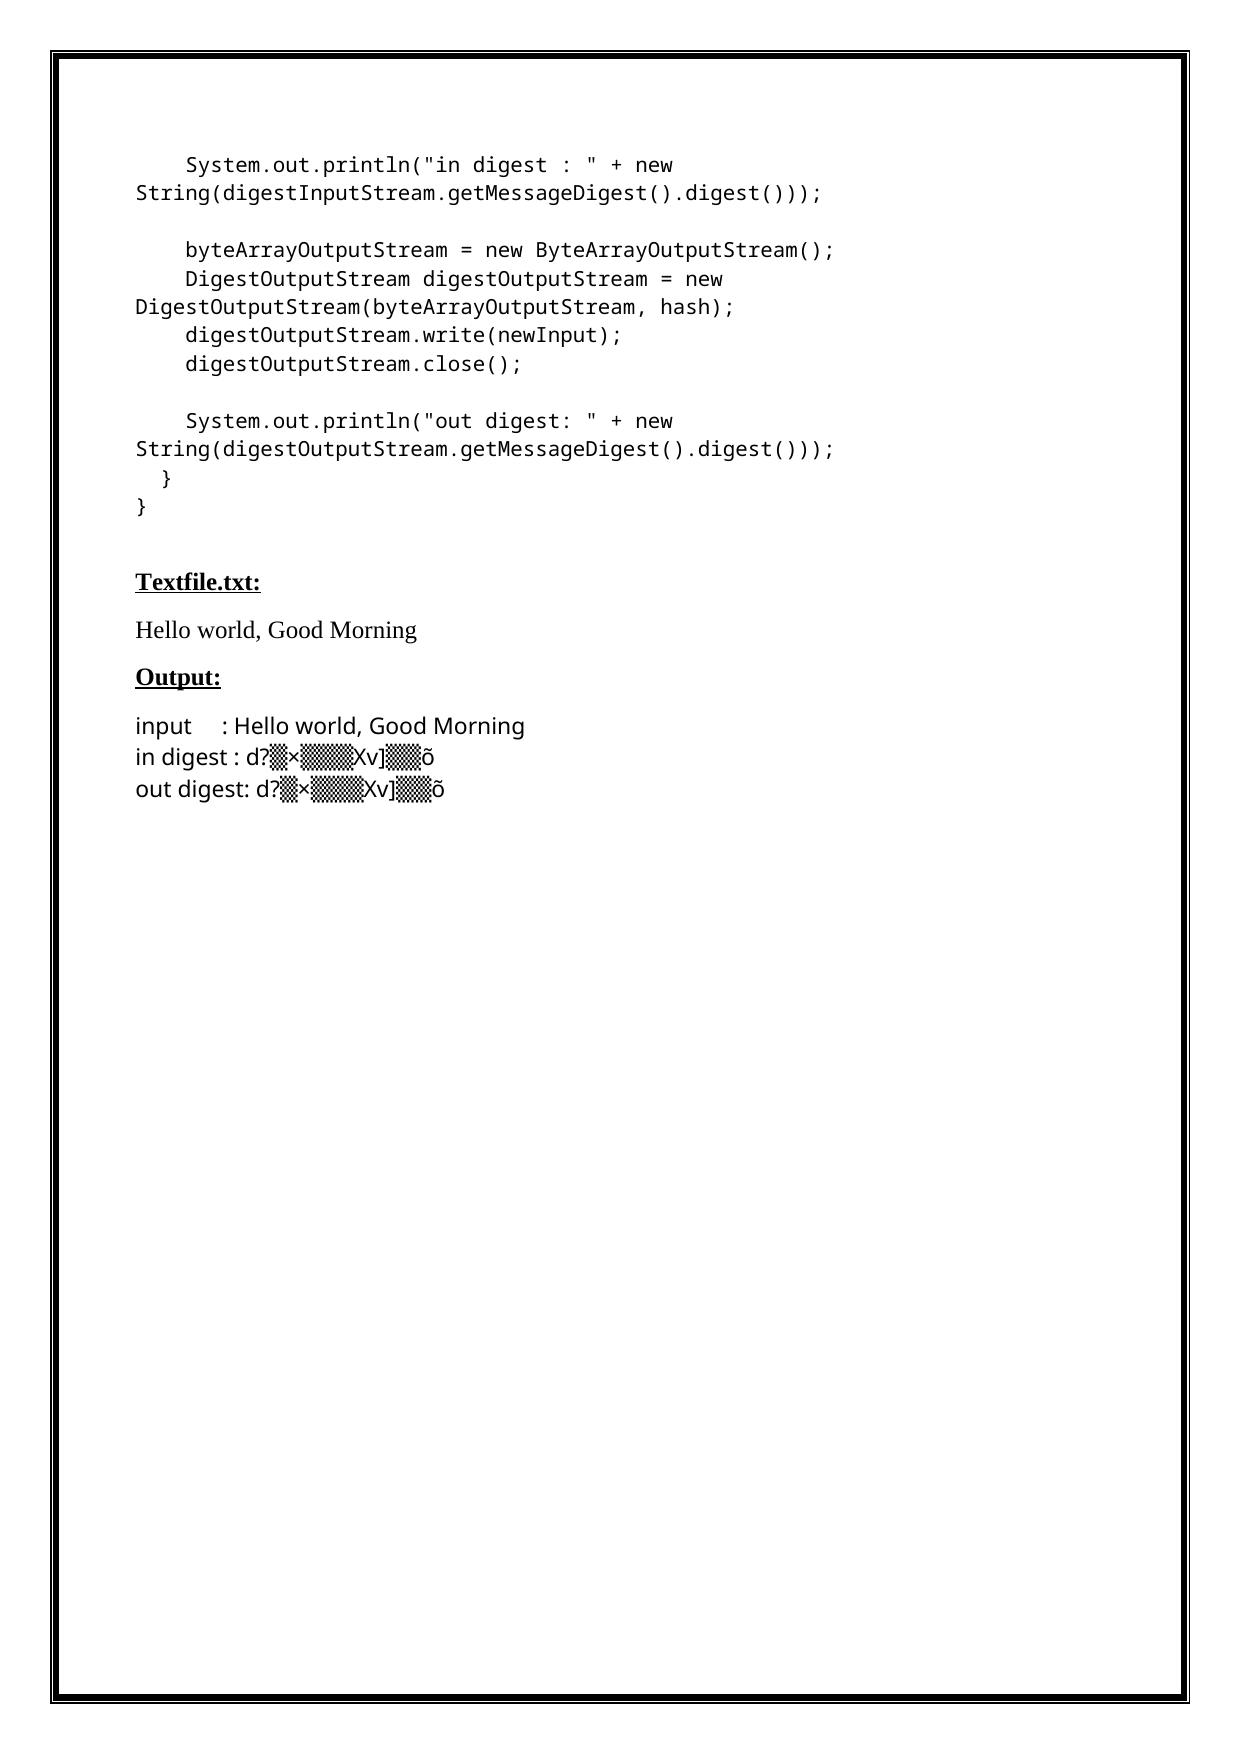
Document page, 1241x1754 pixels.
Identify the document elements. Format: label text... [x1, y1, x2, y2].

text Output: [135, 662, 1154, 691]
text in digest : d?▒×▒▒▒Xv]▒▒õ [135, 741, 1154, 773]
text Textfile.txt: [135, 567, 1154, 596]
text out digest: d?▒×▒▒▒Xv]▒▒õ [135, 773, 1154, 804]
text System.out.println("in digest : " + new String(digestInputStream.getMessageDigest().digest())); [135, 150, 1154, 207]
text byteArrayOutputStream = new ByteArrayOutputStream(); [135, 235, 1154, 264]
text digestOutputStream.close(); [135, 349, 1154, 377]
text } [135, 463, 1154, 491]
text System.out.println("out digest: " + new String(digestOutputStream.getMessageDigest().digest())); [135, 406, 1154, 463]
text input : Hello world, Good Morning [135, 710, 1154, 741]
text digestOutputStream.write(newInput); [135, 321, 1154, 349]
text DigestOutputStream digestOutputStream = new DigestOutputStream(byteArrayOutputStream, hash); [135, 264, 1154, 321]
text } [135, 491, 1154, 520]
text Hello world, Good Morning [135, 615, 1154, 643]
